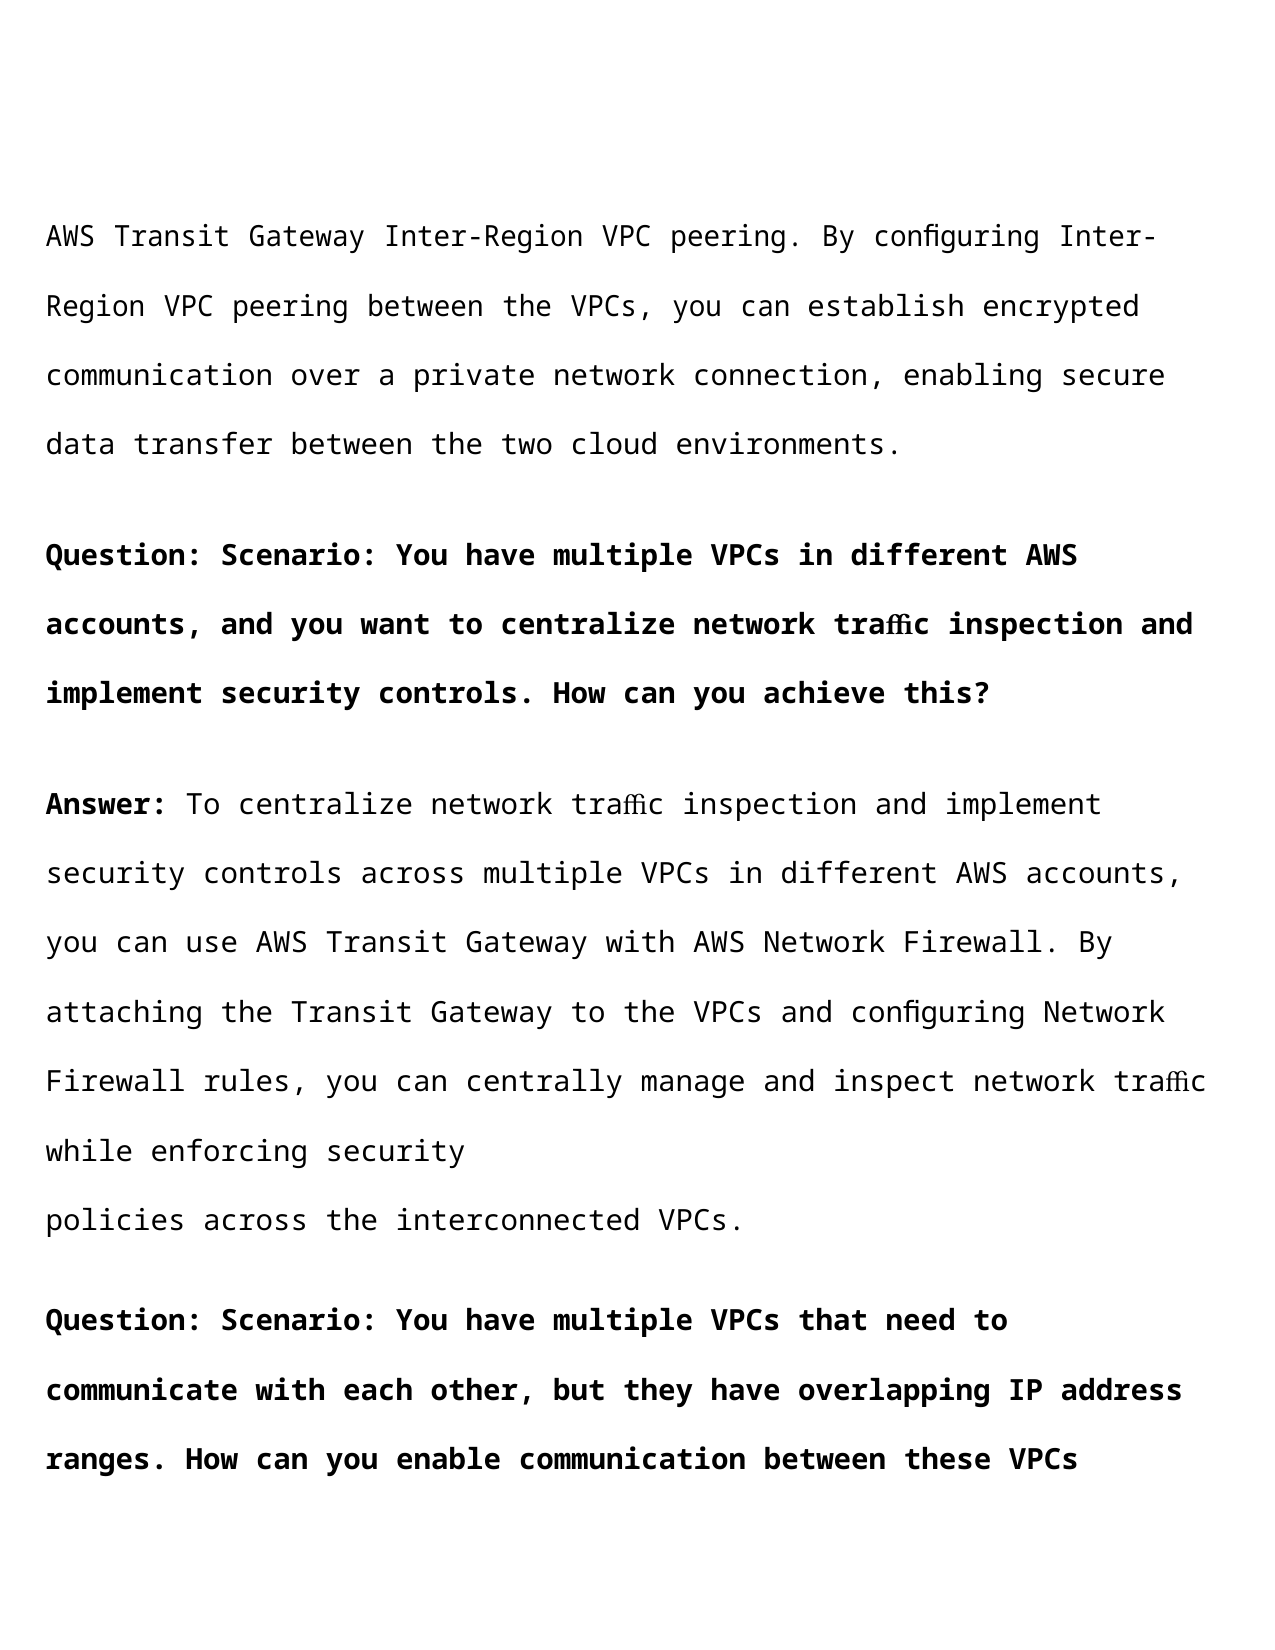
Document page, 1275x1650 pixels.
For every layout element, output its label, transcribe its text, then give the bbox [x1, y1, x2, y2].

text AWS Transit Gateway Inter-Region VPC peering. By conﬁguring Inter-Region VPC peering between the VPCs, you can establish encrypted communication over a private network connection, enabling secure data transfer between the two cloud environments. [45, 215, 1185, 463]
text policies across the interconnected VPCs. [45, 1199, 1237, 1239]
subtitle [45, 1299, 1191, 1478]
text Answer: To centralize network traﬃc inspection and implement security controls across multiple VPCs in different AWS accounts, you can use AWS Transit Gateway with AWS Network Firewall. By attaching the Transit Gateway to the VPCs and conﬁguring Network Firewall rules, you can centrally manage and inspect network traﬃc while enforcing security [45, 783, 1210, 1169]
subtitle Question: Scenario: You have multiple VPCs in different AWS accounts, and you want to centralize network traﬃc inspection and implement security controls. How can you achieve this? [45, 534, 1237, 712]
